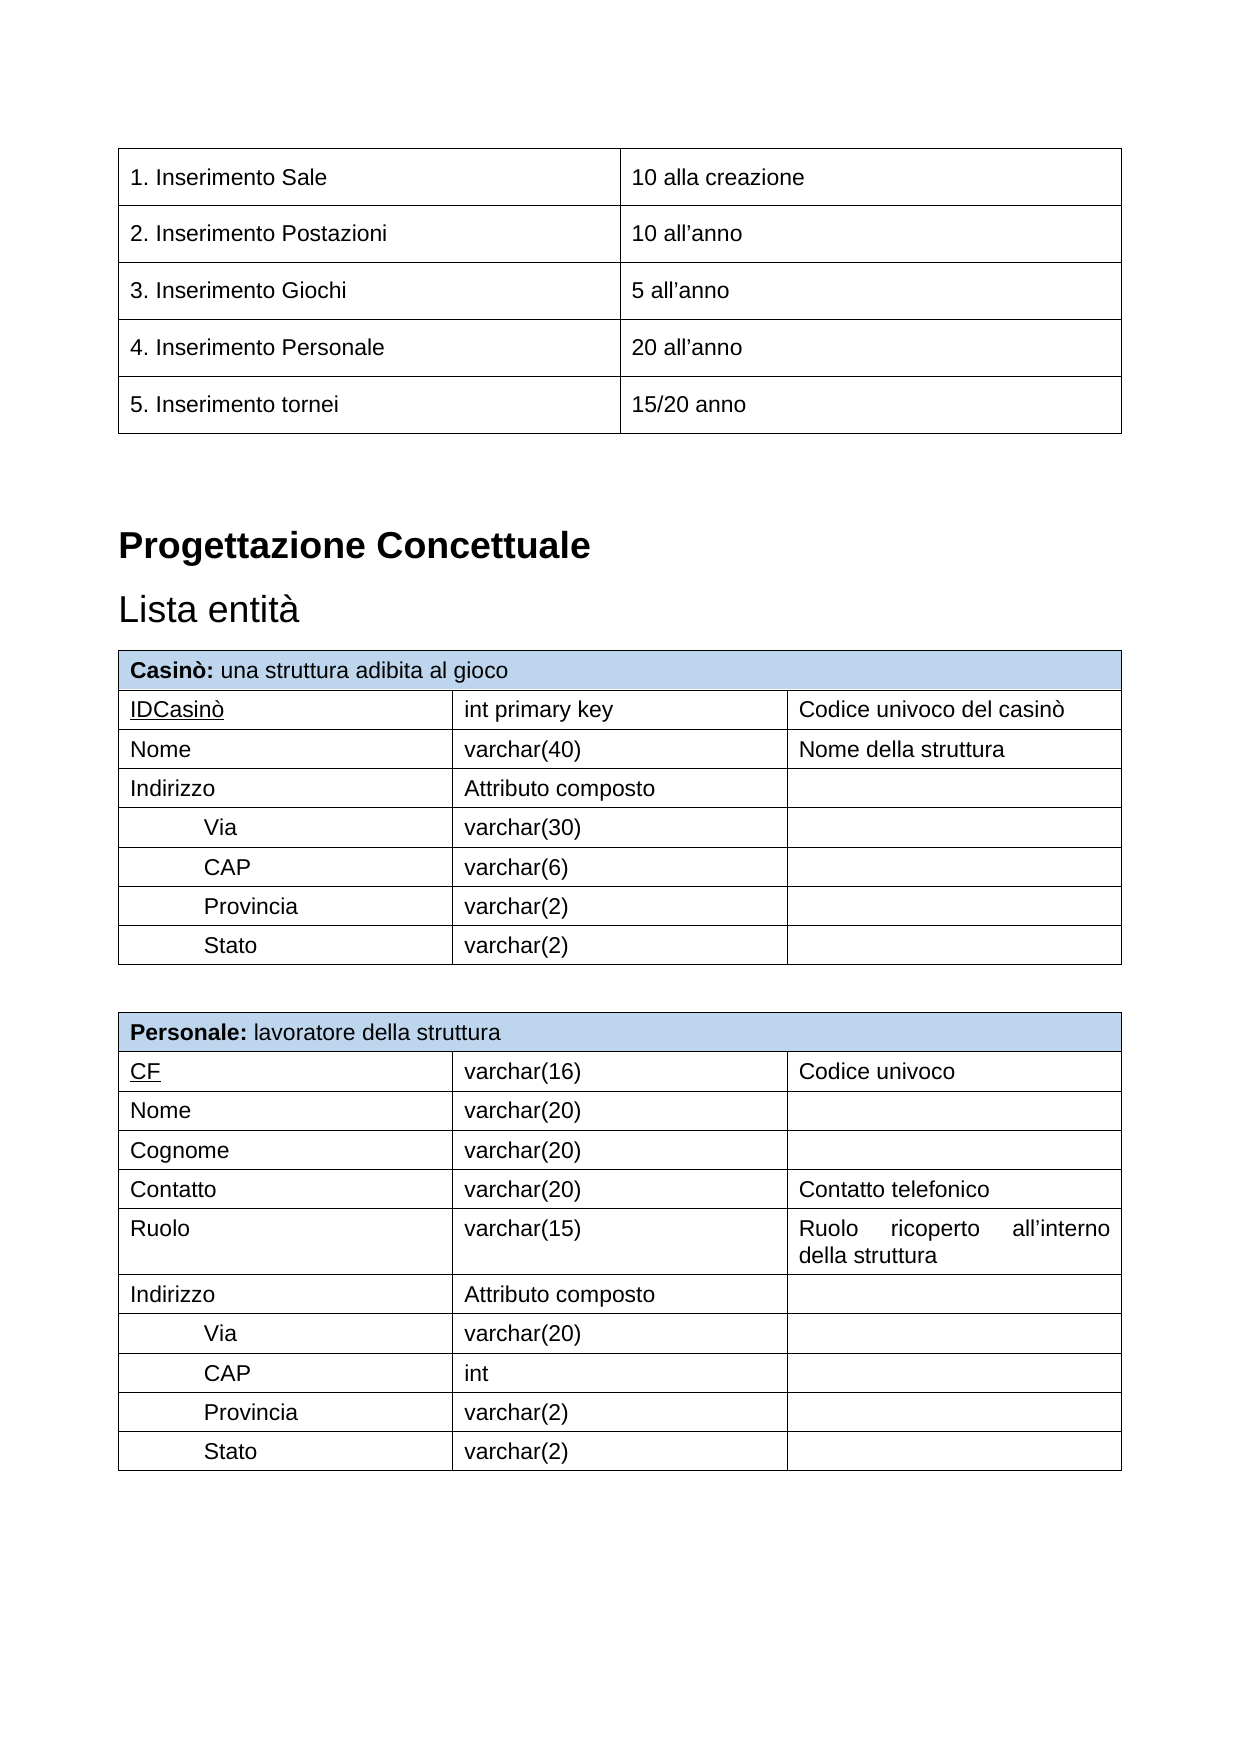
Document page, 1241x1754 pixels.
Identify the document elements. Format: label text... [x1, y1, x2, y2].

table_cell 5 all’anno [621, 263, 1121, 318]
table_cell Cognome [119, 1131, 452, 1169]
table_cell 3. Inserimento Giochi [119, 263, 620, 318]
table_cell Via [119, 1314, 452, 1352]
text Progettazione Concettuale [118, 524, 1122, 567]
table_cell varchar(40) [453, 730, 787, 768]
table_cell 15/20 anno [621, 377, 1121, 432]
table_cell Ruolo [119, 1209, 452, 1274]
table_cell varchar(2) [453, 1432, 787, 1470]
table_cell Contatto [119, 1170, 452, 1208]
table_cell [788, 887, 1121, 925]
table_cell 5. Inserimento tornei [119, 377, 620, 432]
table_cell Contatto telefonico [788, 1170, 1121, 1208]
table_cell Via [119, 808, 452, 847]
table_cell int [453, 1354, 787, 1392]
table_cell Provincia [119, 1393, 452, 1431]
table_cell varchar(6) [453, 848, 787, 886]
table_cell varchar(20) [453, 1092, 787, 1130]
table_cell Stato [119, 926, 452, 964]
table_header Casinò: una struttura adibita al gioco [119, 651, 1121, 689]
table_cell Indirizzo [119, 1275, 452, 1313]
table_cell [788, 1092, 1121, 1130]
table_cell varchar(16) [453, 1052, 787, 1091]
table_cell Attributo composto [453, 769, 787, 807]
table_cell [788, 1432, 1121, 1470]
table_cell CF [119, 1052, 452, 1091]
table_cell [788, 1354, 1121, 1392]
table_cell [788, 848, 1121, 886]
table_cell varchar(15) [453, 1209, 787, 1274]
table_cell CAP [119, 848, 452, 886]
table_cell [788, 1314, 1121, 1352]
table_header 1. Inserimento Sale [119, 149, 620, 204]
text Lista entità [118, 587, 1122, 630]
table_cell varchar(20) [453, 1131, 787, 1169]
table_cell CAP [119, 1354, 452, 1392]
table_cell Codice univoco del casinò [788, 691, 1121, 729]
table_cell Nome [119, 1092, 452, 1130]
table_cell Nome della struttura [788, 730, 1121, 768]
table_cell varchar(20) [453, 1314, 787, 1352]
table_cell Ruolo ricoperto all’interno della struttura [788, 1209, 1121, 1274]
table_cell 10 all’anno [621, 206, 1121, 262]
table_cell 2. Inserimento Postazioni [119, 206, 620, 262]
table_cell Indirizzo [119, 769, 452, 807]
table_cell [788, 1275, 1121, 1313]
table_cell [788, 808, 1121, 847]
table_cell int primary key [453, 691, 787, 729]
table_cell [788, 769, 1121, 807]
table_cell Nome [119, 730, 452, 768]
table_cell 4. Inserimento Personale [119, 320, 620, 376]
table_cell Codice univoco [788, 1052, 1121, 1091]
table_cell varchar(30) [453, 808, 787, 847]
table_cell varchar(2) [453, 887, 787, 925]
table_cell 20 all’anno [621, 320, 1121, 376]
table_cell Provincia [119, 887, 452, 925]
table_cell varchar(2) [453, 926, 787, 964]
table_cell [788, 1393, 1121, 1431]
table_cell IDCasinò [119, 691, 452, 729]
table_cell [788, 1131, 1121, 1169]
table_cell varchar(20) [453, 1170, 787, 1208]
table_cell Stato [119, 1432, 452, 1470]
table_header 10 alla creazione [621, 149, 1121, 204]
table_cell Attributo composto [453, 1275, 787, 1313]
table_cell [788, 926, 1121, 964]
table_header Personale: lavoratore della struttura [119, 1013, 1121, 1051]
table_cell varchar(2) [453, 1393, 787, 1431]
